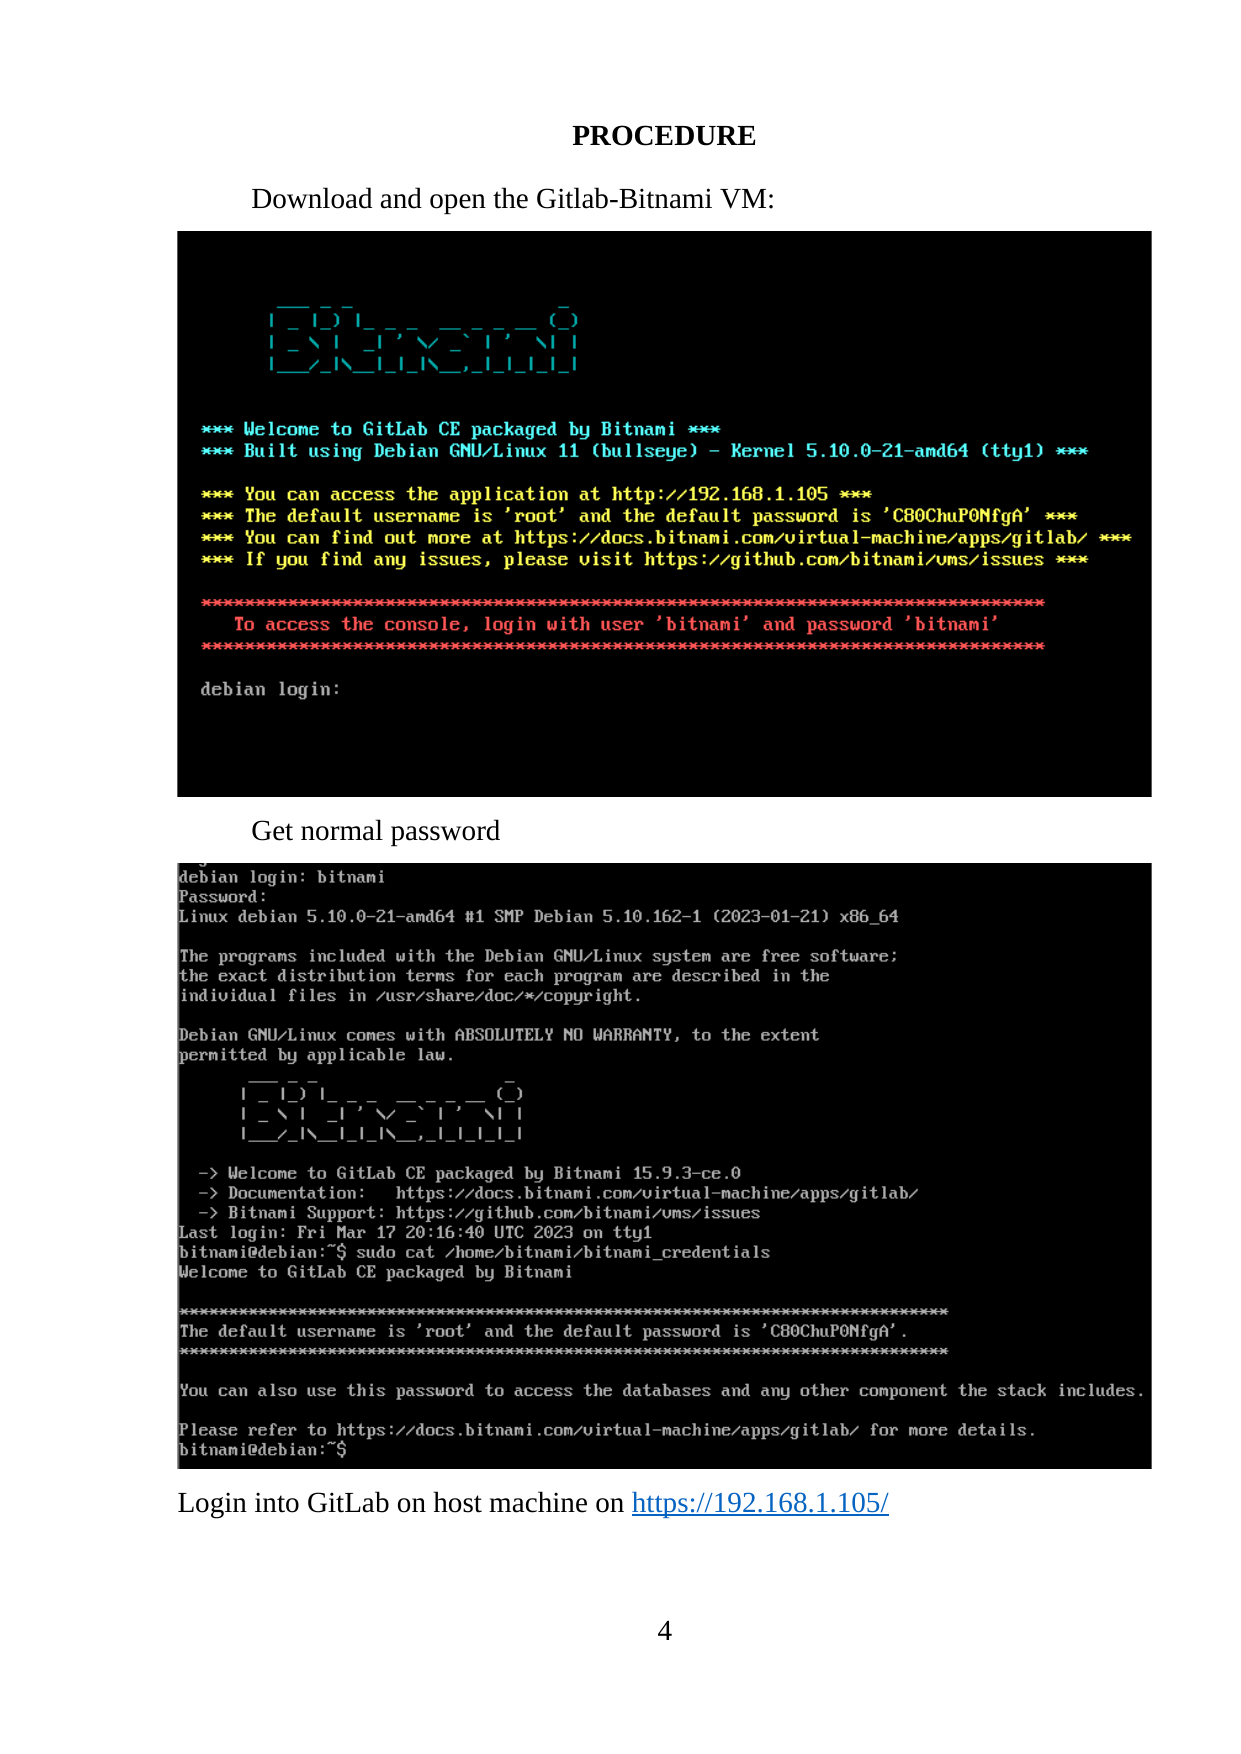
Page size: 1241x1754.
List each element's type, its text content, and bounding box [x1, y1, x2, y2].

text Download and open the Gitlab-Bitnami VM: [177, 181, 1152, 214]
picture [177, 863, 1152, 1469]
text Get normal password [177, 813, 1152, 846]
picture [177, 231, 1152, 797]
text Login into GitLab on host machine on https://192.168.1.105/ [177, 1485, 1152, 1518]
text PROCEDURE [177, 118, 1152, 152]
